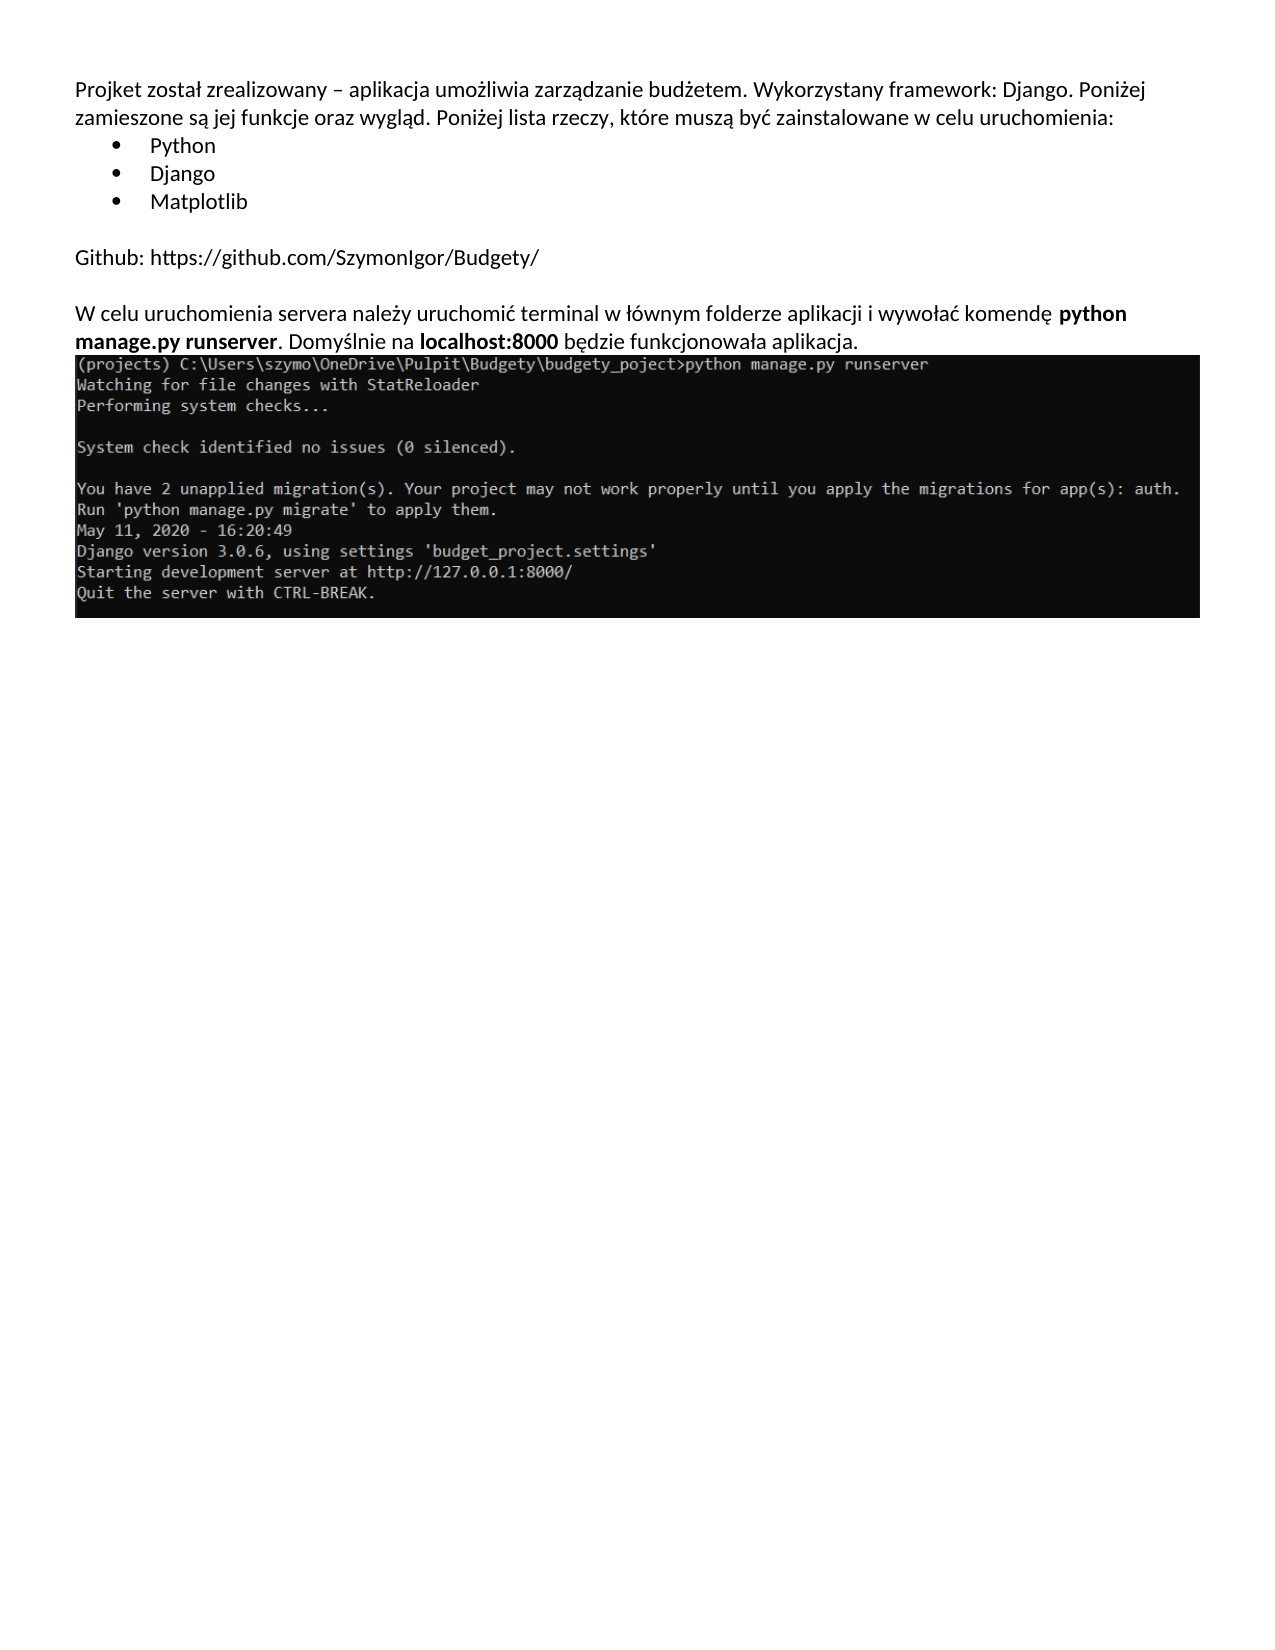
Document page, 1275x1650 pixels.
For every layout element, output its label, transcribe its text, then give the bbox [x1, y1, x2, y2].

list Django [112, 159, 1200, 187]
list Python [112, 131, 1200, 159]
text W celu uruchomienia servera należy uruchomić terminal w łównym folderze aplikacji i wywołać komendę python manage.py runserver. Domyślnie na localhost:8000 będzie funkcjonowała aplikacja. [75, 299, 1200, 355]
text Projket został zrealizowany – aplikacja umożliwia zarządzanie budżetem. Wykorzystany framework: Django. Poniżej zamieszone są jej funkcje oraz wygląd. Poniżej lista rzeczy, które muszą być zainstalowane w celu uruchomienia: [75, 75, 1200, 131]
text Github: https://github.com/SzymonIgor/Budgety/ [75, 215, 1200, 271]
picture [75, 355, 1200, 618]
list Matplotlib [112, 187, 1200, 215]
